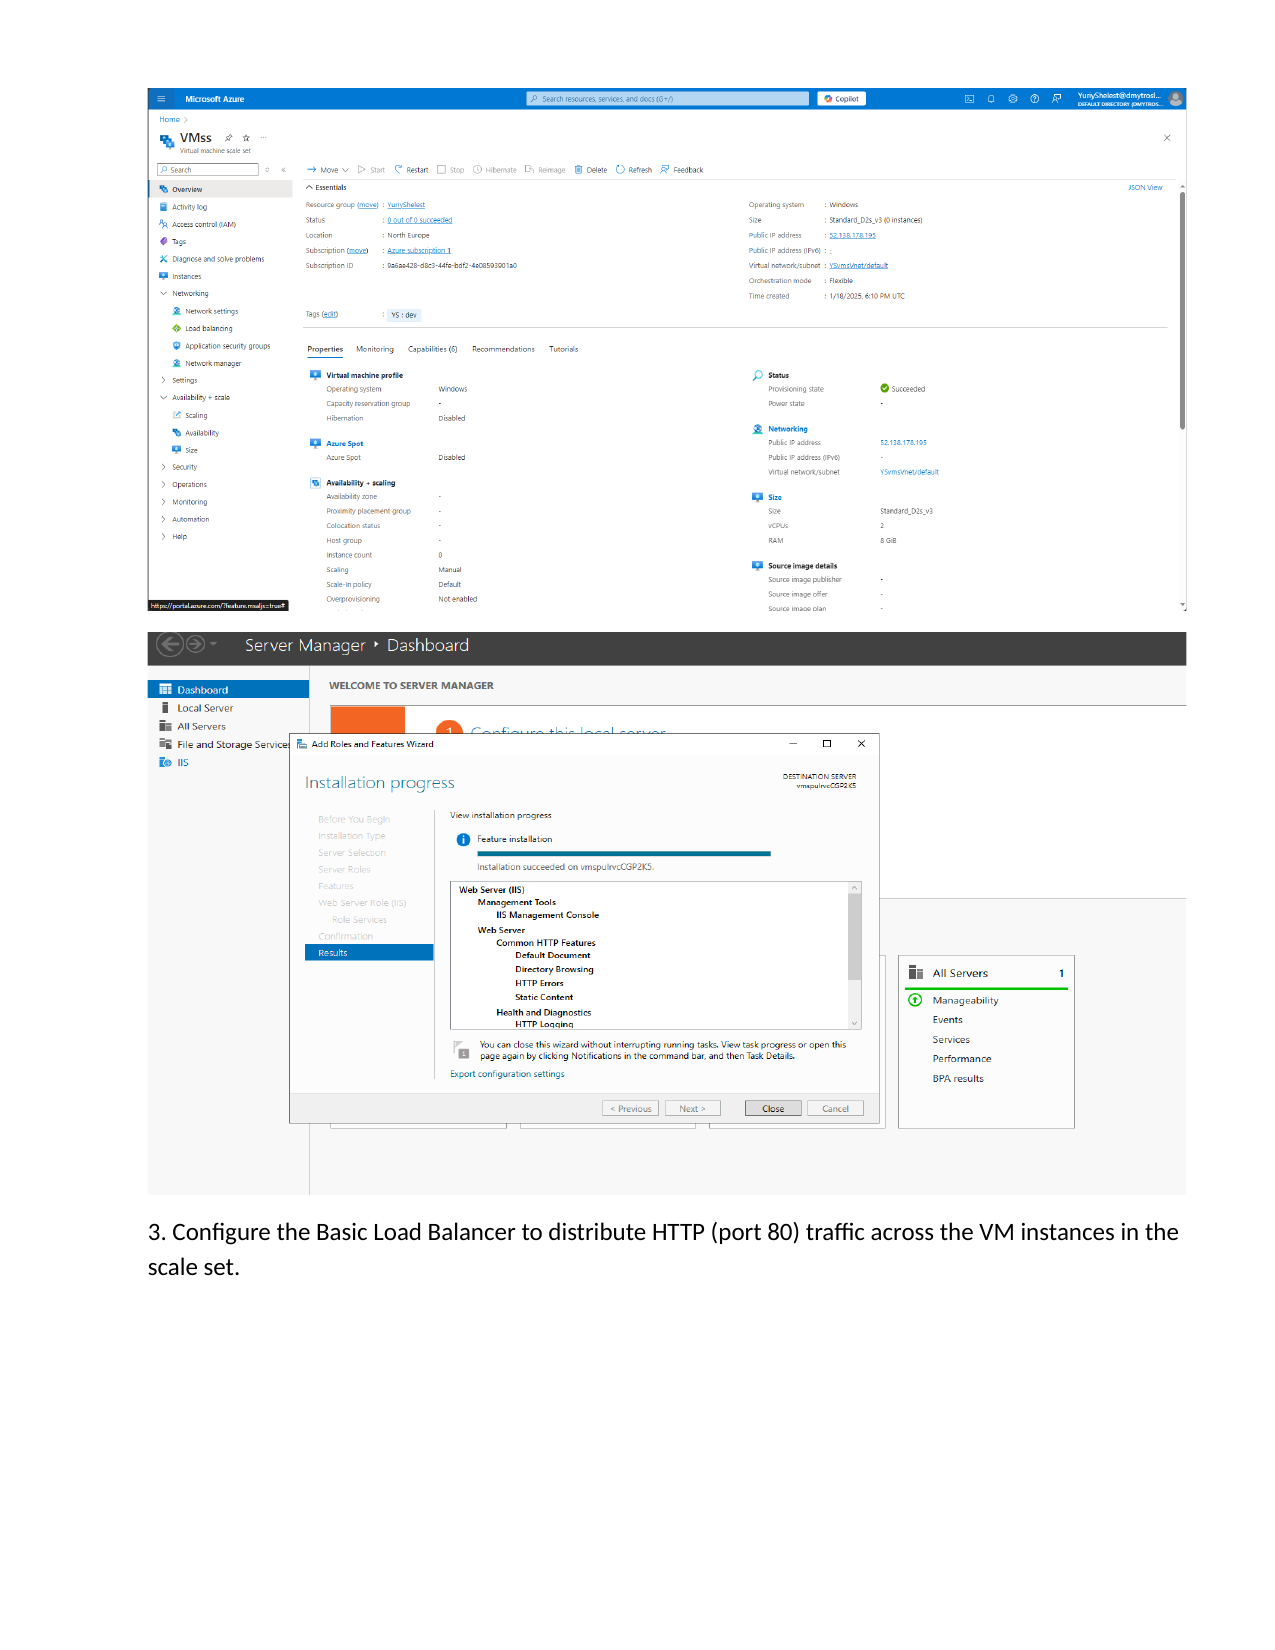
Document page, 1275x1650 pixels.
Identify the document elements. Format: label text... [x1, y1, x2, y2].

picture [147, 632, 1187, 1195]
picture [147, 88, 1187, 611]
text 3. Configure the Basic Load Balancer to distribute HTTP (port 80) traffic across the VM instances in the scale set. [148, 1216, 1186, 1281]
